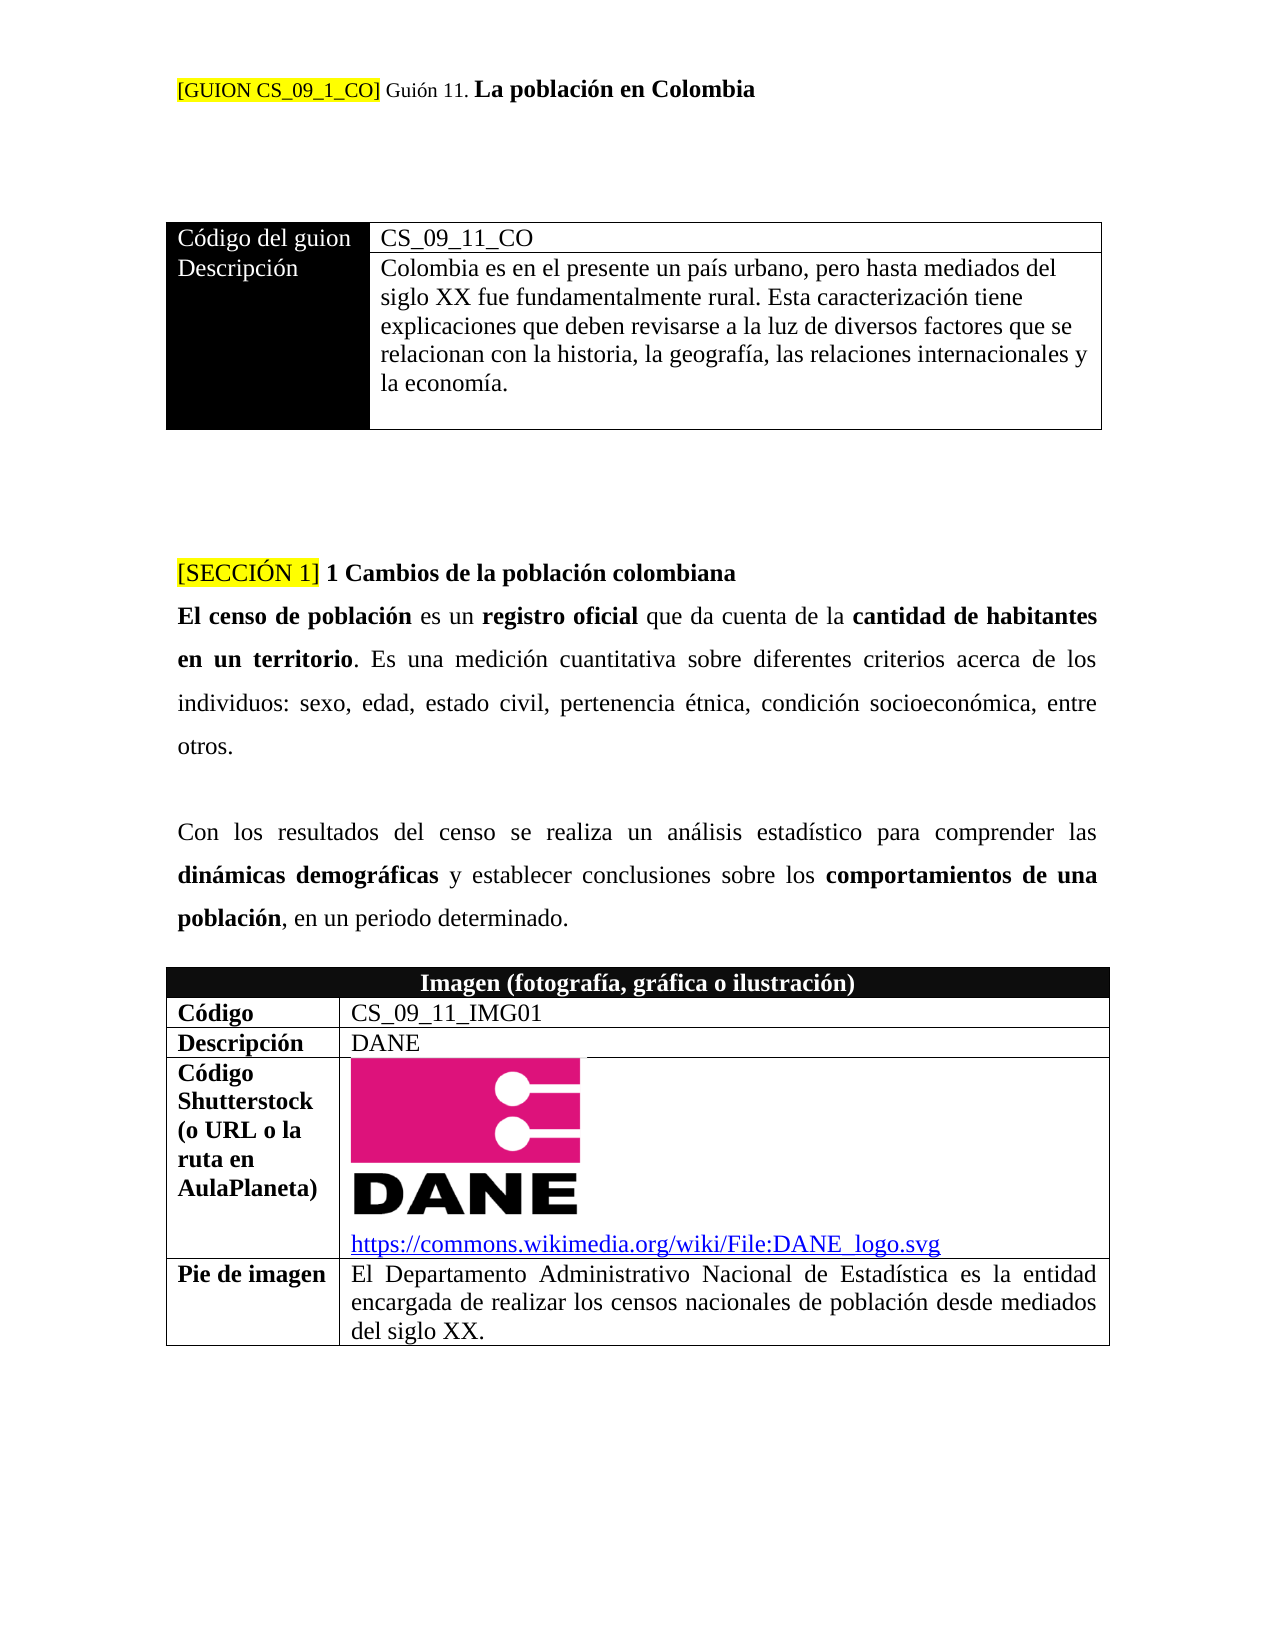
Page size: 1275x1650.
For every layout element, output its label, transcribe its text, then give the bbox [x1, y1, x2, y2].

table_cell Código [167, 998, 339, 1027]
table_cell Colombia es en el presente un país urbano, pero hasta mediados del siglo XX fue fundamentalmente rural. Esta caracterización tiene explicaciones que deben revisarse a la luz de diversos factores que se relacionan con la historia, la geografía, las relaciones internacionales y la economía. [370, 253, 1101, 429]
list Con los resultados del censo se realiza un análisis estadístico para comprender las dinámicas demográficas y establecer conclusiones sobre los comportamientos de una población, en un periodo determinado. [177, 817, 1098, 932]
list [SECCIÓN 1] 1 Cambios de la población colombiana [319, 558, 1098, 587]
table_cell DANE [340, 1028, 1109, 1057]
table_cell CS_09_11_CO [370, 223, 1101, 252]
table_header Imagen (fotografía, gráfica o ilustración) [167, 968, 1109, 997]
table_cell Descripción [167, 253, 369, 429]
table_cell Código Shutterstock (o URL o la ruta en AulaPlaneta) [167, 1058, 339, 1258]
table_cell Descripción [167, 1028, 339, 1057]
table_cell CS_09_11_IMG01 [340, 998, 1109, 1027]
table_cell https://commons.wikimedia.org/wiki/File:DANE_logo.svg [340, 1058, 1109, 1258]
table_cell El Departamento Administrativo Nacional de Estadística es la entidad encargada de realizar los censos nacionales de población desde mediados del siglo XX. [340, 1259, 1109, 1345]
table_cell Pie de imagen [167, 1259, 339, 1345]
table_cell Código del guion [167, 223, 369, 252]
picture [350, 1057, 588, 1229]
list El censo de población es un registro oficial que da cuenta de la cantidad de habitantes en un territorio. Es una medición cuantitativa sobre diferentes criterios acerca de los individuos: sexo, edad, estado civil, pertenencia étnica, condición socioeconómica, entre otros. [177, 601, 1098, 759]
